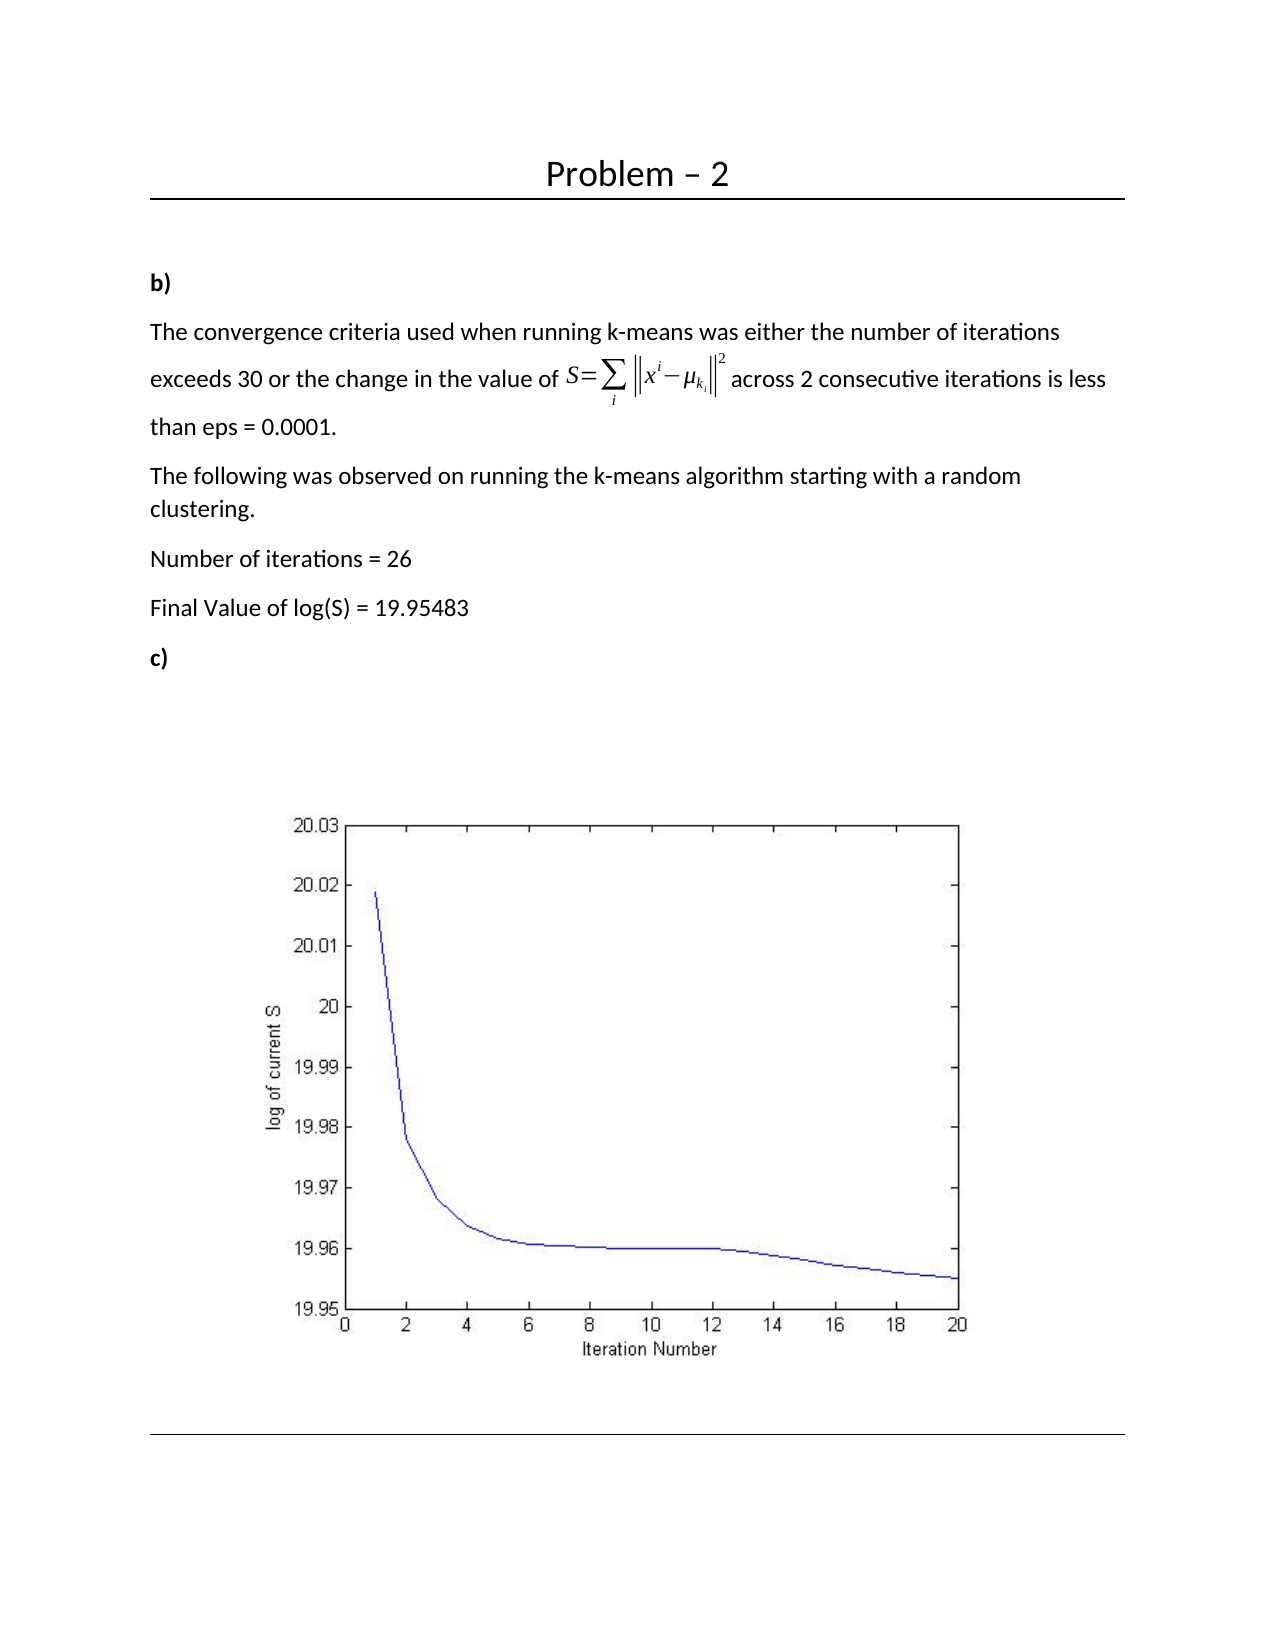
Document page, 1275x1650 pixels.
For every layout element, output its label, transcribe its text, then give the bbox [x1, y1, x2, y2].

text Number of iterations = 26 [150, 543, 1125, 573]
picture [242, 780, 1033, 1374]
text b) [150, 267, 1125, 297]
text The convergence criteria used when running k-means was either the number of iterations exceeds 30 or the change in the value of across 2 consecutive iterations is less than eps = 0.0001. [150, 316, 1125, 441]
text The following was observed on running the k-means algorithm starting with a random clustering. [150, 460, 1125, 524]
text c) [150, 642, 1125, 672]
text Final Value of log(S) = 19.95483 [150, 592, 1125, 623]
text Problem – 2 [150, 150, 1125, 198]
